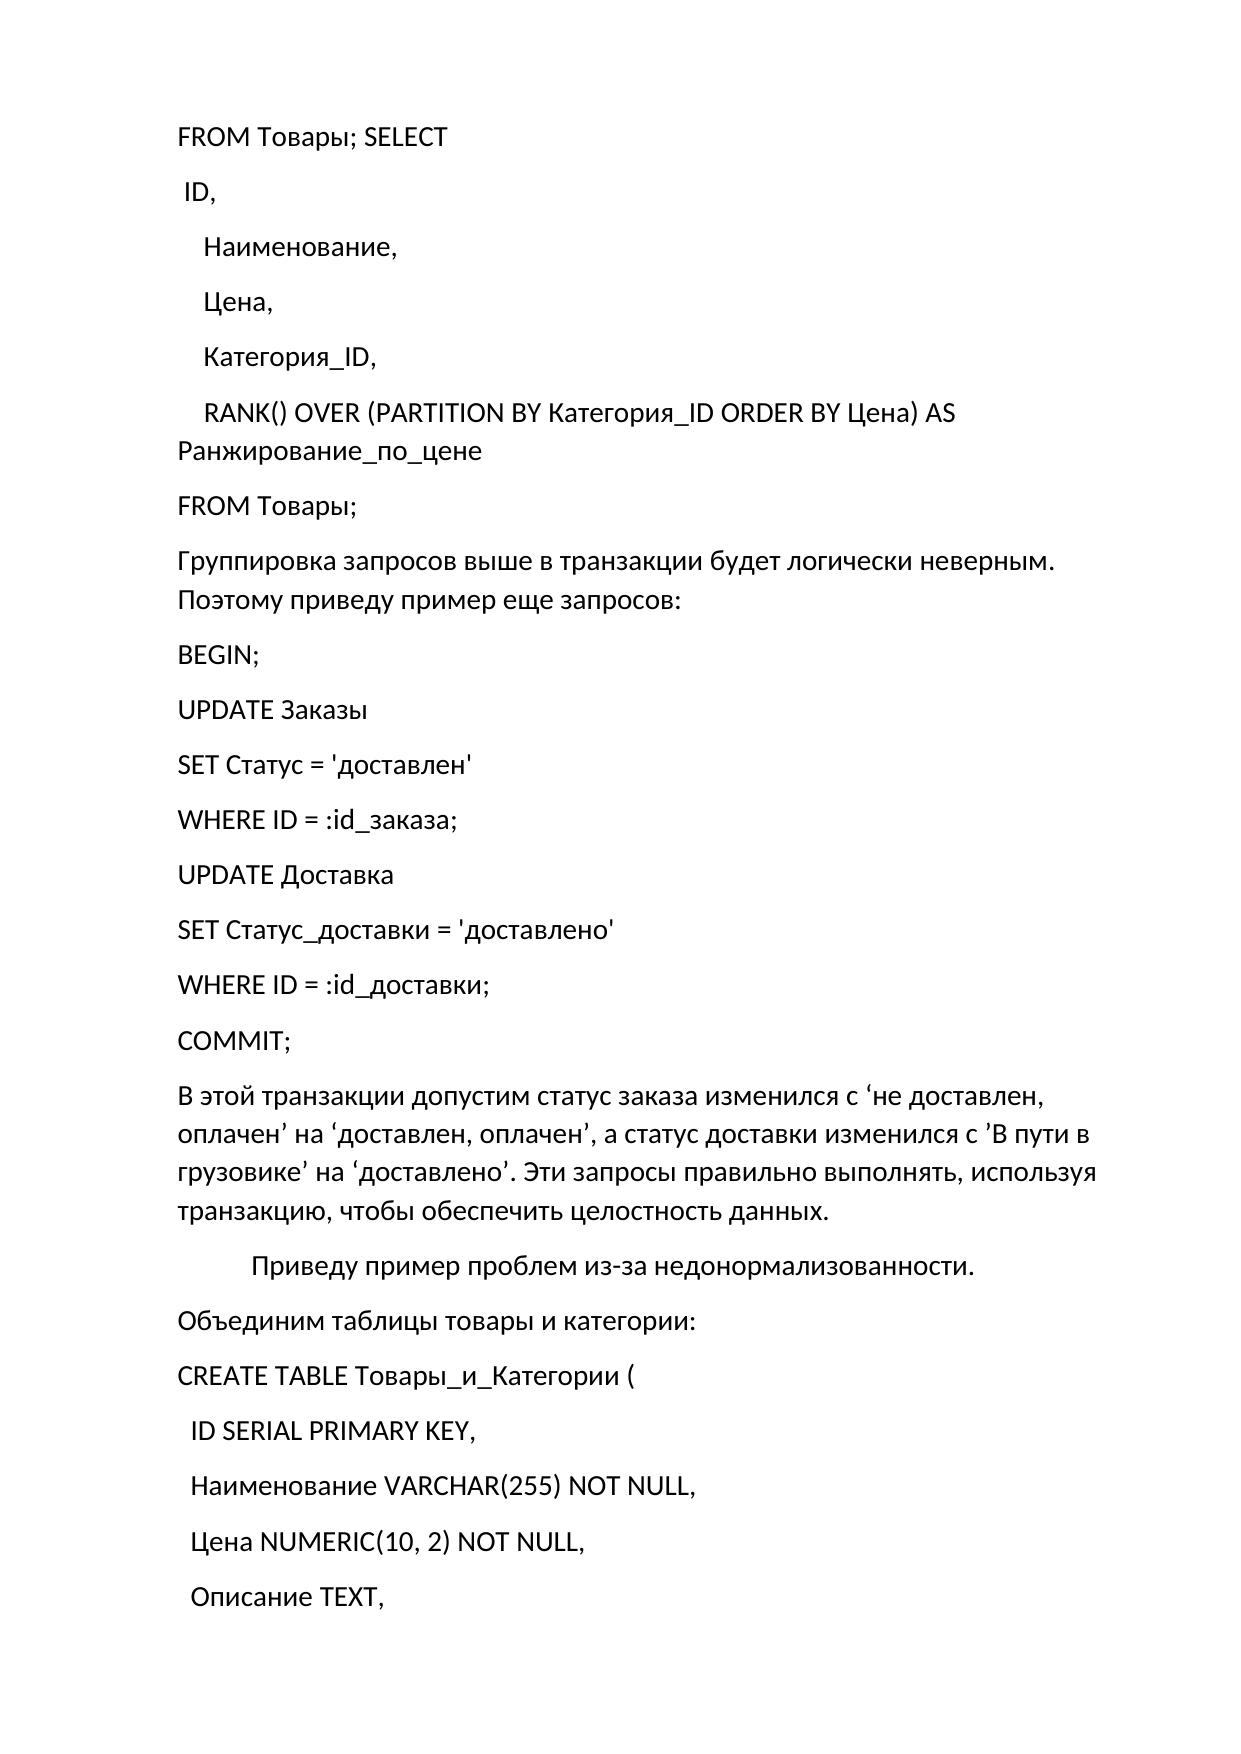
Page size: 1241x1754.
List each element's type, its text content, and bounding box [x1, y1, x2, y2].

text Приведу пример проблем из-за недонормализованности. [177, 1247, 1152, 1283]
text Описание TEXT, [177, 1578, 1152, 1613]
text CREATE TABLE Товары_и_Категории ( [177, 1357, 1152, 1393]
text Цена, [177, 283, 1152, 319]
text ID SERIAL PRIMARY KEY, [177, 1412, 1152, 1448]
text В этой транзакции допустим статус заказа изменился с ‘не доставлен, оплачен’ на ‘доставлен, оплачен’, а статус доставки изменился с ’В пути в грузовике’ на ‘доставлено’. Эти запросы правильно выполнять, используя транзакцию, чтобы обеспечить целостность данных. [177, 1077, 1152, 1228]
text RANK() OVER (PARTITION BY Категория_ID ORDER BY Цена) AS Ранжирование_по_цене [177, 394, 1152, 468]
text Наименование, [177, 228, 1152, 264]
text WHERE ID = :id_заказа; [177, 801, 1152, 837]
text SET Статус = 'доставлен' [177, 746, 1152, 782]
text BEGIN; [177, 636, 1152, 671]
text UPDATE Доставка [177, 856, 1152, 892]
text WHERE ID = :id_доставки; [177, 966, 1152, 1002]
text Категория_ID, [177, 338, 1152, 374]
text Объединим таблицы товары и категории: [177, 1302, 1152, 1338]
text Цена NUMERIC(10, 2) NOT NULL, [177, 1523, 1152, 1558]
text UPDATE Заказы [177, 691, 1152, 727]
text ID, [177, 173, 1152, 209]
text FROM Товары; [177, 487, 1152, 523]
text COMMIT; [177, 1022, 1152, 1057]
text FROM Товары; SELECT [177, 118, 1152, 154]
text SET Статус_доставки = 'доставлено' [177, 911, 1152, 947]
text Группировка запросов выше в транзакции будет логически неверным. Поэтому приведу пример еще запросов: [177, 542, 1152, 616]
text Наименование VARCHAR(255) NOT NULL, [177, 1467, 1152, 1503]
